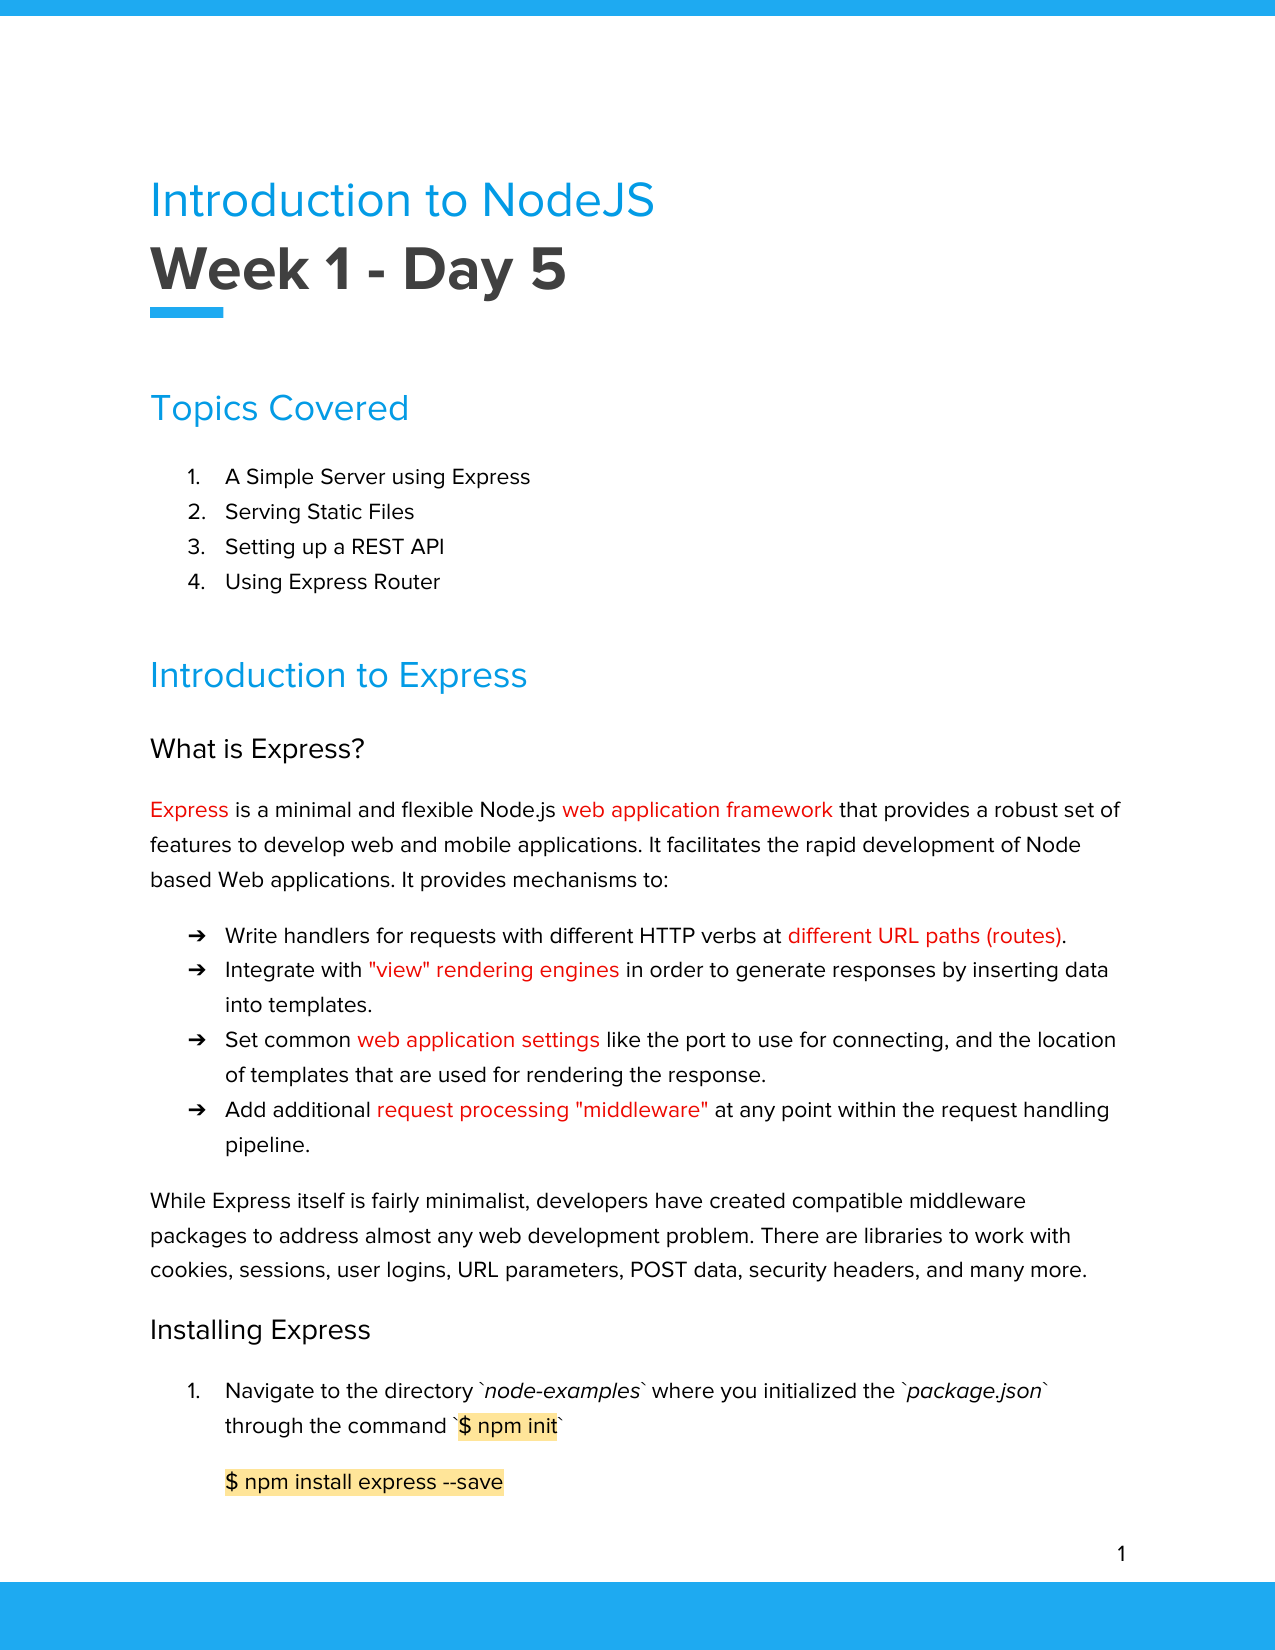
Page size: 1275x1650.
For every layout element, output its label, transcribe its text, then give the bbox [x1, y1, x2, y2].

picture [150, 307, 224, 318]
picture [0, 0, 1275, 16]
subtitle What is Express? [150, 731, 1125, 767]
list A Simple Server using Express [187, 464, 1125, 492]
picture [0, 1582, 1275, 1650]
list Integrate with "view" rendering engines in order to generate responses by inserting data into templates. [187, 957, 1125, 1020]
text While Express itself is fairly minimalist, developers have created compatible middleware packages to address almost any web development problem. There are libraries to work with cookies, sessions, user logins, URL parameters, POST data, security headers, and many more. [150, 1187, 1125, 1285]
list Using Express Router [187, 568, 1125, 596]
list Write handlers for requests with different HTTP verbs at different URL paths (routes). [187, 922, 1125, 950]
list Serving Static Files [187, 499, 1125, 527]
subtitle Introduction to Express [150, 653, 1125, 699]
text Express is a minimal and flexible Node.js web application framework that provides a robust set of features to develop web and mobile applications. It facilitates the rapid development of Node based Web applications. It provides mechanisms to: [150, 796, 1125, 894]
list Navigate to the directory `node-examples` where you initialized the `package.json` through the command `$ npm init` [187, 1378, 1125, 1441]
list Setting up a REST API [187, 533, 1125, 561]
title Introduction to NodeJS Week 1 - Day 5 [150, 171, 1125, 308]
list Add additional request processing "middleware" at any point within the request handling pipeline. [187, 1096, 1125, 1159]
subtitle Installing Express [150, 1313, 1125, 1348]
list Set common web application settings like the port to use for connecting, and the location of templates that are used for rendering the response. [187, 1027, 1125, 1089]
text $ npm install express --save [225, 1468, 1125, 1496]
subtitle Topics Covered [150, 386, 1125, 432]
